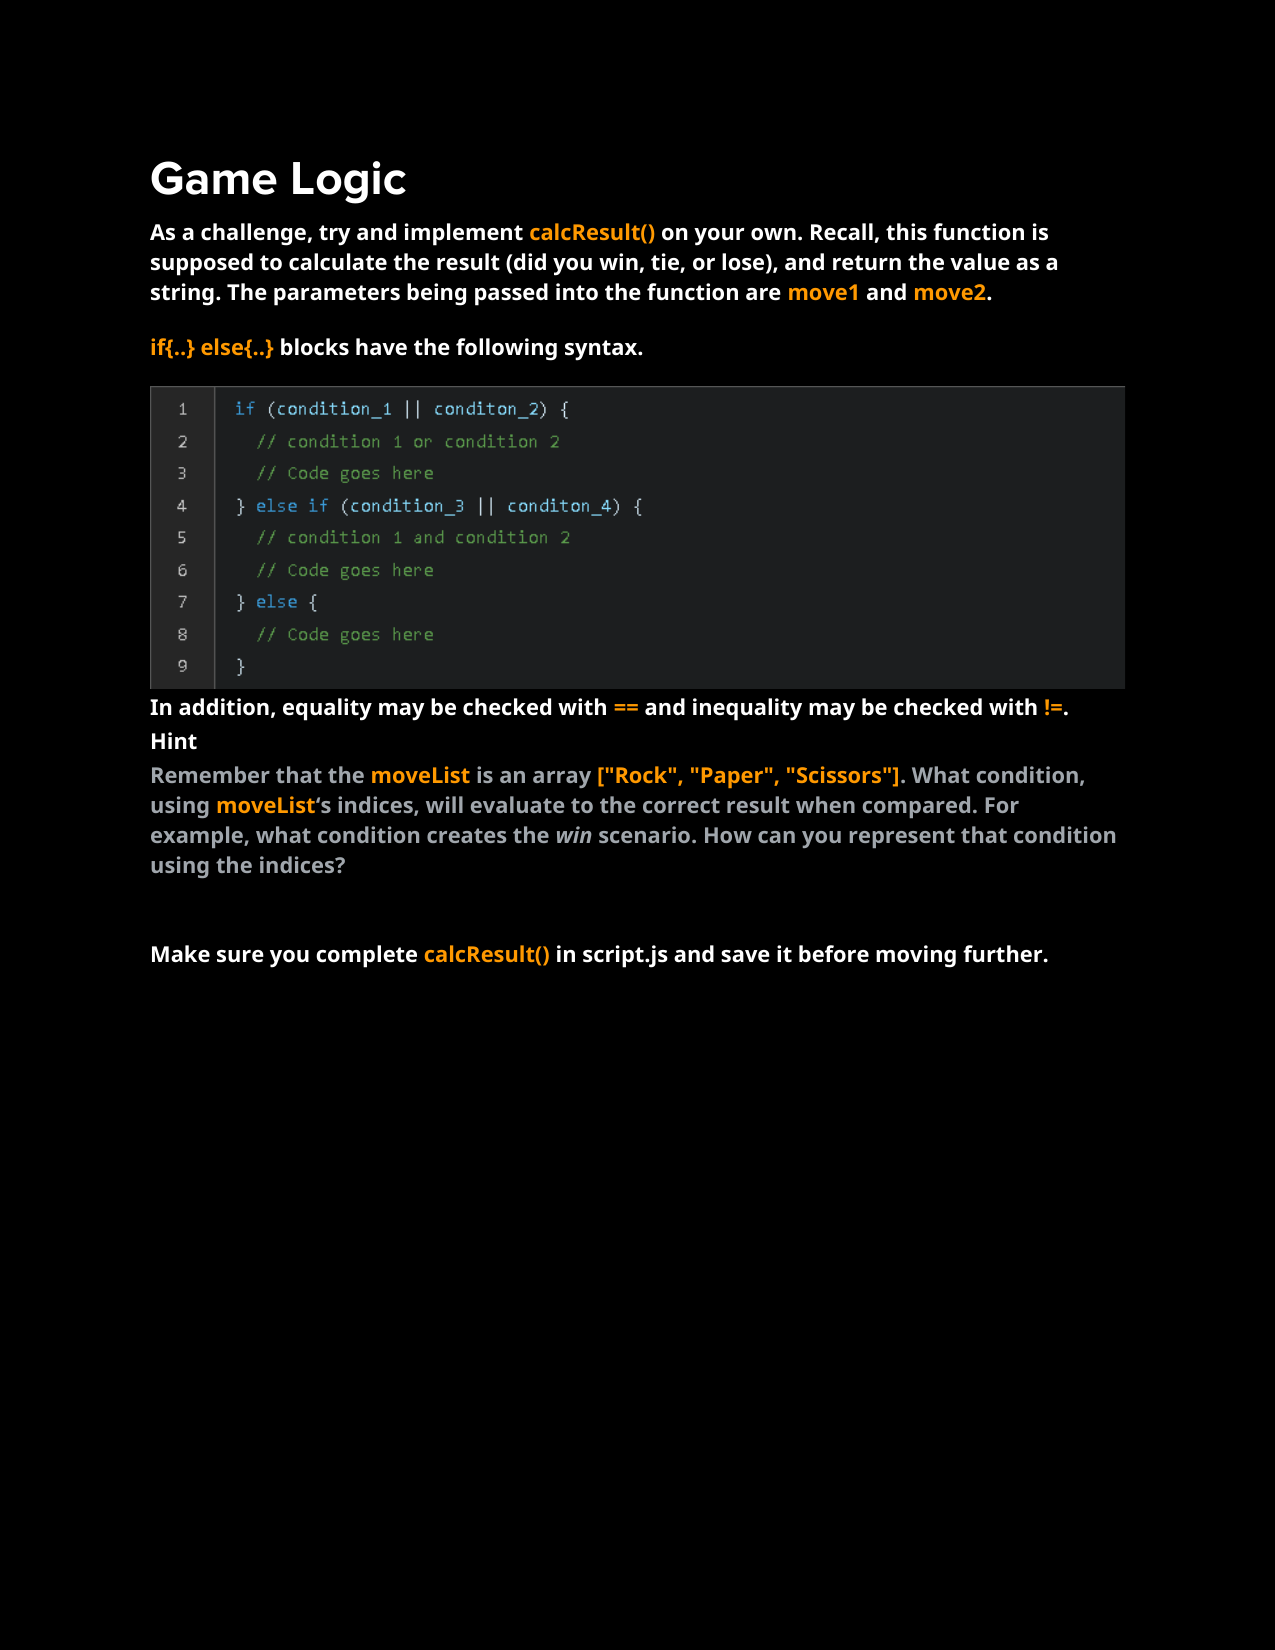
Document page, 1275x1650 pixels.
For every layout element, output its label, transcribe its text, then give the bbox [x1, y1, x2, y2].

text Hint [150, 726, 1125, 756]
text if{..} else{..} blocks have the following syntax. [150, 331, 1125, 361]
text Make sure you complete calcResult() in script.js and save it before moving further. [150, 939, 1125, 969]
text Remember that the moveList is an array ["Rock", "Paper", "Scissors"]. What condition, using moveList‘s indices, will evaluate to the correct result when compared. For example, what condition creates the win scenario. How can you represent that condition using the indices? [150, 761, 1125, 880]
text As a challenge, try and implement calcResult() on your own. Recall, this function is supposed to calculate the result (did you win, tie, or lose), and return the value as a string. The parameters being passed into the function are move1 and move2. [150, 217, 1125, 306]
text In addition, equality may be checked with == and inequality may be checked with !=. [150, 692, 1125, 722]
text Game Logic [150, 150, 1125, 208]
picture [150, 386, 1125, 689]
